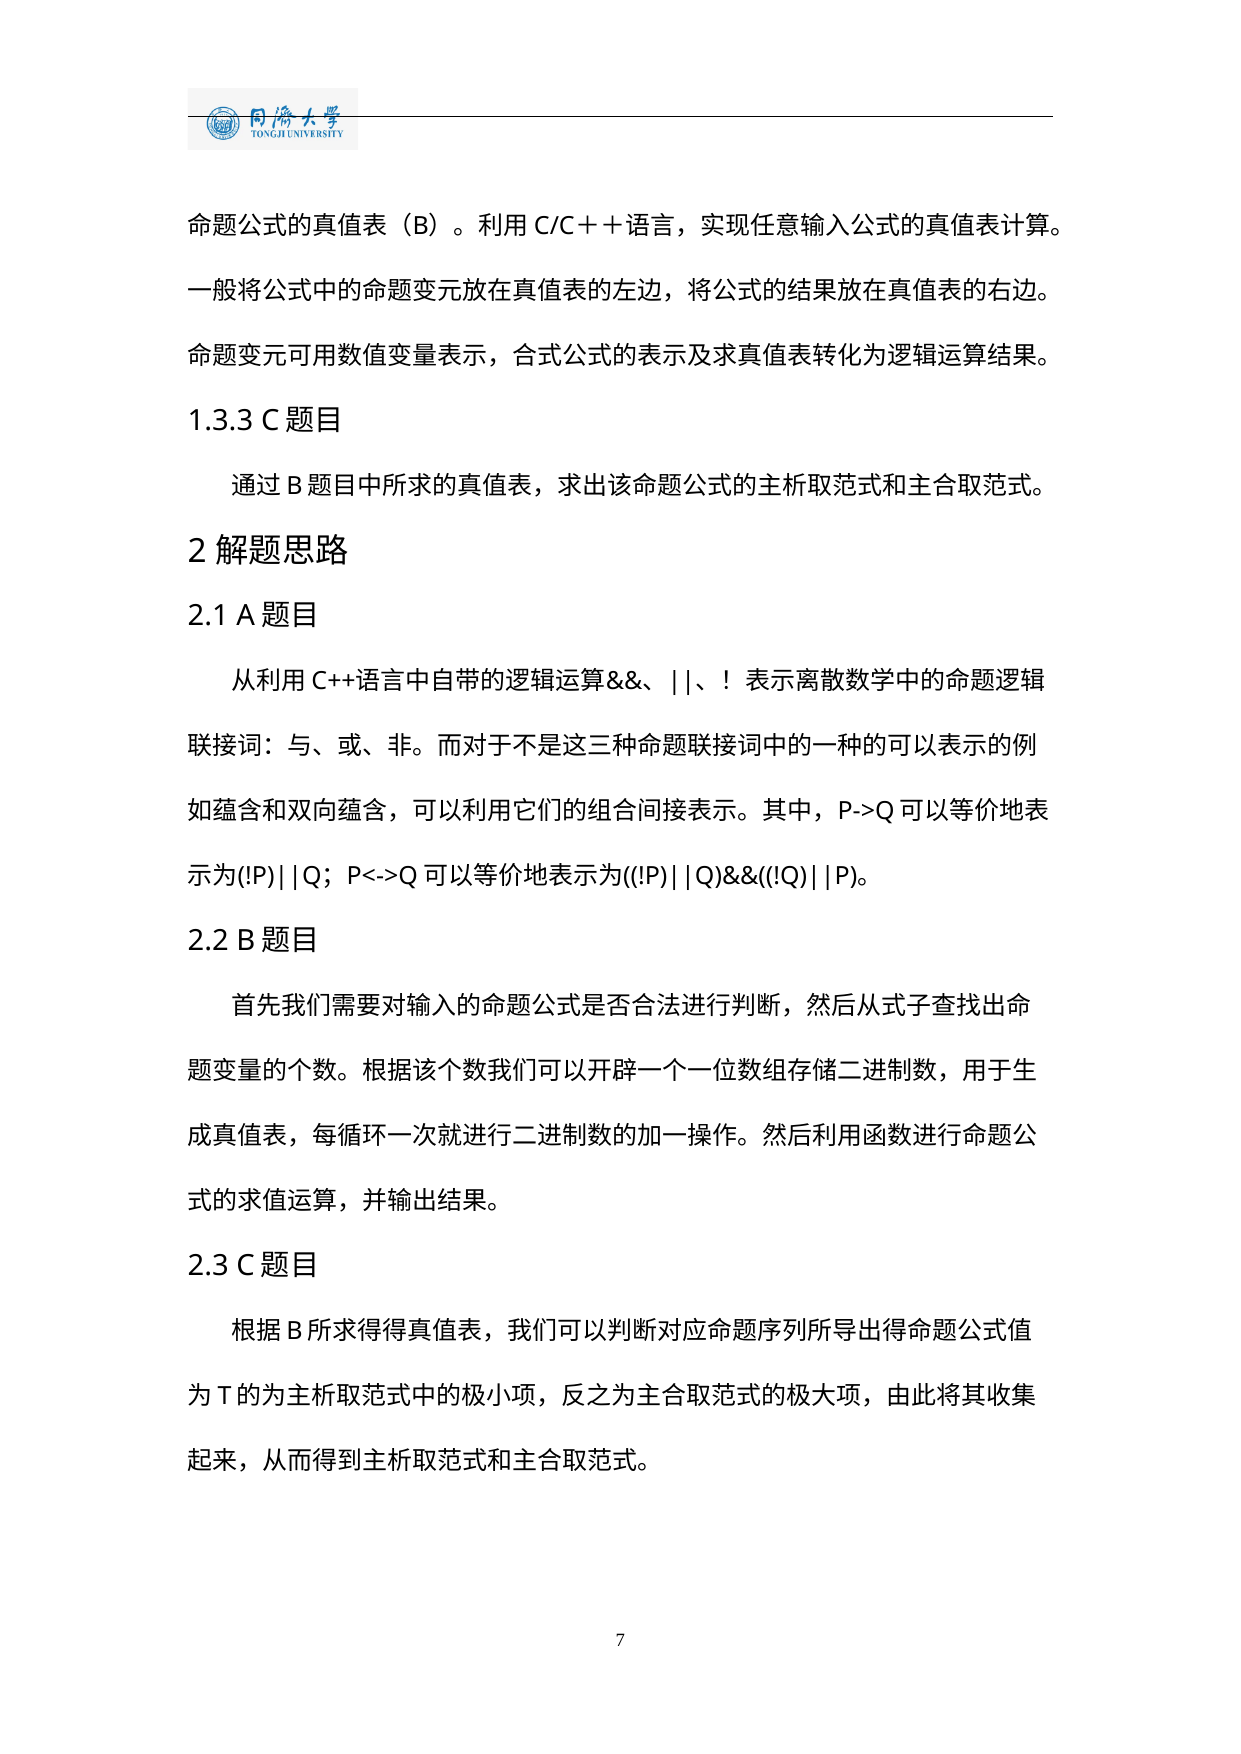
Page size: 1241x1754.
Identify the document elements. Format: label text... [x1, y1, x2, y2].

text 2 解题思路 [187, 516, 1053, 581]
text 2.3 C题目 [187, 1231, 1053, 1296]
text 从利用C++语言中自带的逻辑运算&&、||、！表示离散数学中的命题逻辑联接词：与、或、非。而对于不是这三种命题联接词中的一种的可以表示的例如蕴含和双向蕴含，可以利用它们的组合间接表示。其中，P->Q可以等价地表示为(!P)||Q；P<->Q可以等价地表示为((!P)||Q)&&((!Q)||P)。 [187, 646, 1053, 906]
text 通过B题目中所求的真值表，求出该命题公式的主析取范式和主合取范式。 [187, 451, 1053, 516]
text 2.2 B题目 [187, 906, 1053, 971]
text 2.1 A题目 [187, 581, 1053, 646]
list C题目 [187, 386, 1053, 451]
text 根据B所求得得真值表，我们可以判断对应命题序列所导出得命题公式值为T的为主析取范式中的极小项，反之为主合取范式的极大项，由此将其收集起来，从而得到主析取范式和主合取范式。 [187, 1296, 1053, 1491]
picture [187, 88, 359, 150]
text 通过键盘输入，并对输入的合法性进行判断，得到一个命题公式，求出该命题公式的真值表（B）。利用C/C＋＋语言，实现任意输入公式的真值表计算。一般将公式中的命题变元放在真值表的左边，将公式的结果放在真值表的右边。命题变元可用数值变量表示，合式公式的表示及求真值表转化为逻辑运算结果。 [187, 191, 1053, 386]
text 首先我们需要对输入的命题公式是否合法进行判断，然后从式子查找出命题变量的个数。根据该个数我们可以开辟一个一位数组存储二进制数，用于生成真值表，每循环一次就进行二进制数的加一操作。然后利用函数进行命题公式的求值运算，并输出结果。 [187, 971, 1053, 1231]
